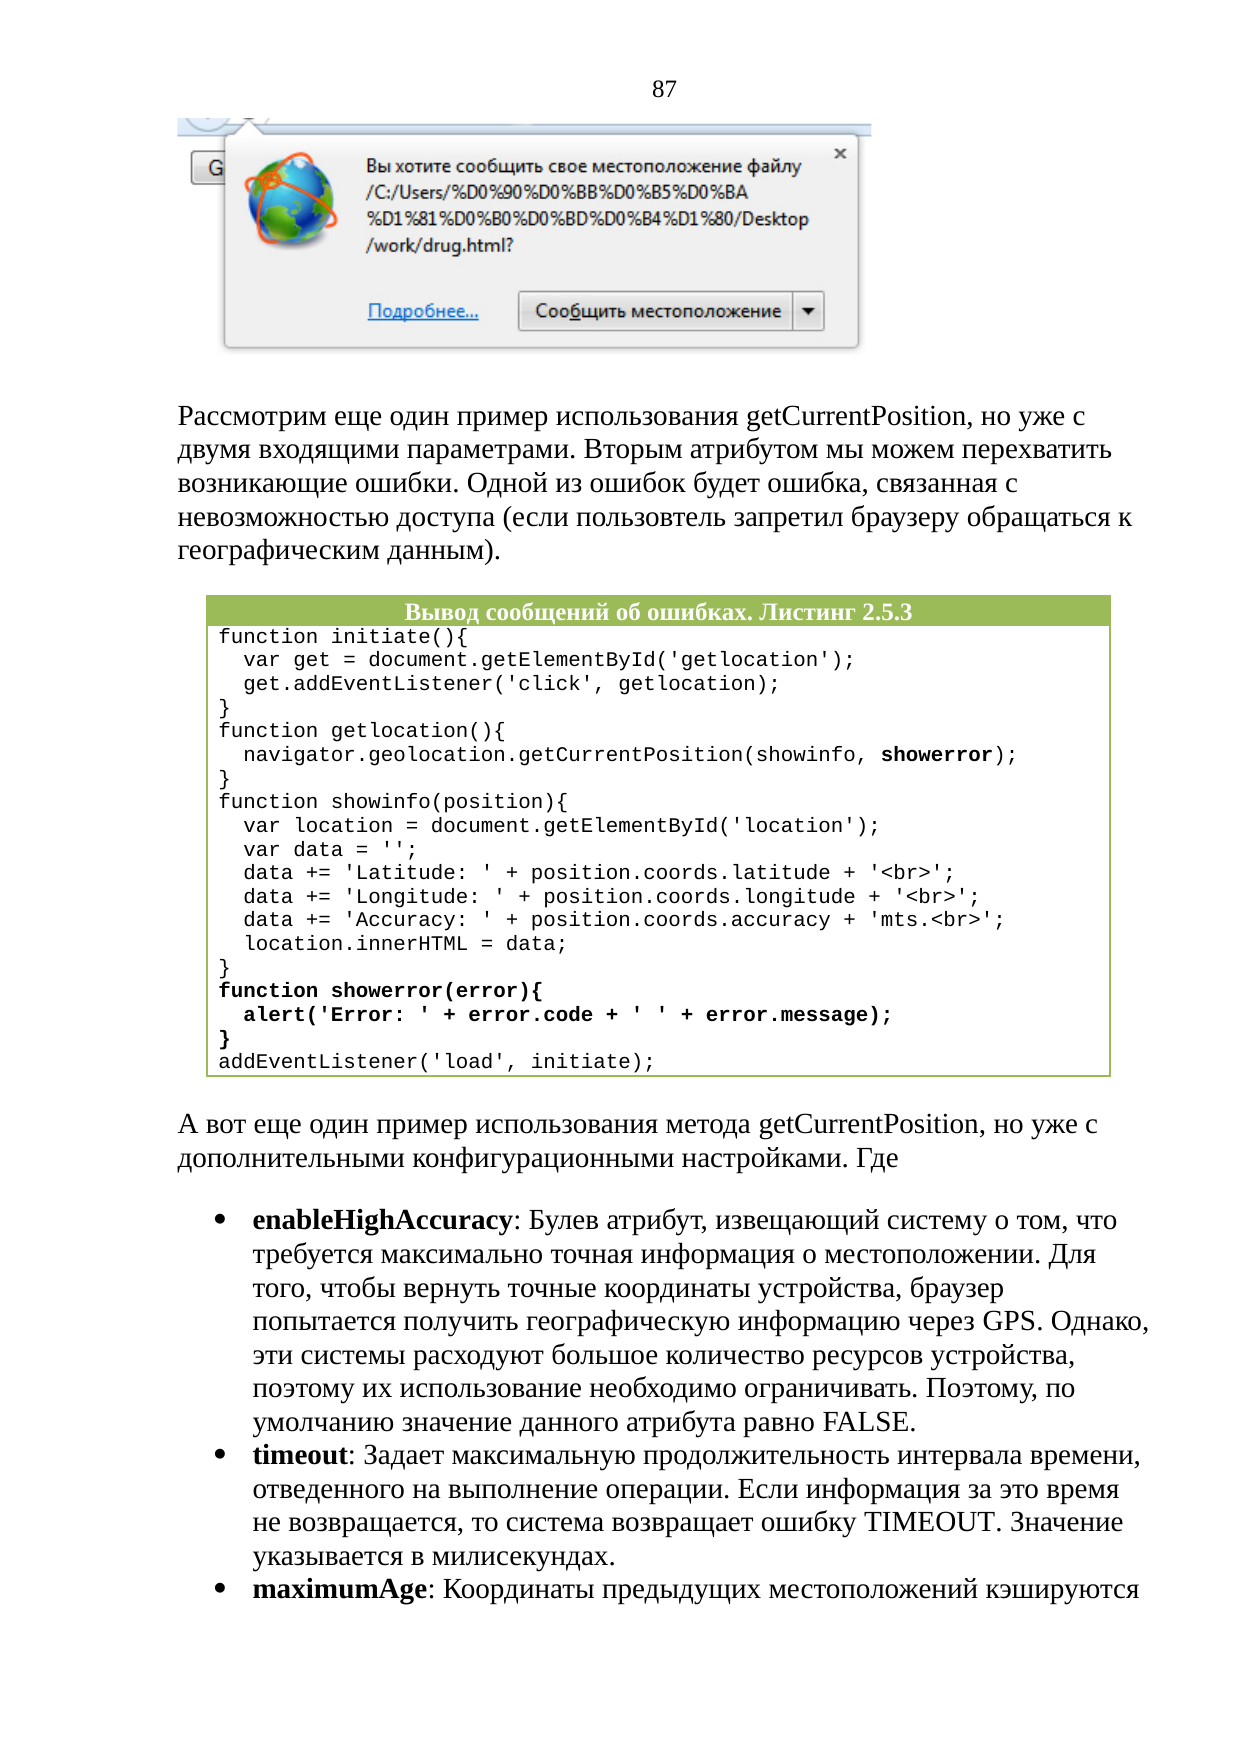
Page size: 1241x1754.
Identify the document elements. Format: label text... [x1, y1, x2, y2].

text А вот еще один пример использования метода getCurrentPosition, но уже с дополнительными конфигурационными настройками. Где [177, 1106, 1152, 1173]
text Рассмотрим еще один пример использования getCurrentPosition, но уже с двумя входящими параметрами. Вторым атрибутом мы можем перехватить возникающие ошибки. Одной из ошибок будет ошибка, связанная с невозможностью доступа (если пользовтель запретил браузеру обращаться к географическим данным). [177, 398, 1152, 566]
table_header Вывод сообщений об ошибках. Листинг 2.5.3 [208, 597, 1109, 626]
table_cell function initiate(){ var get = document.getElementById('getlocation'); get.addEventListener('click', getlocation); } function getlocation(){ navigator.geolocation.getCurrentPosition(showinfo, showerror); } function showinfo(position){ var location = document.getElementById('location'); var data = ''; data += 'Latitude: ' + position.coords.latitude + '<br>'; data += 'Longitude: ' + position.coords.longitude + '<br>'; data += 'Accuracy: ' + position.coords.accuracy + 'mts.<br>'; location.innerHTML = data; } function showerror(error){ alert('Error: ' + error.code + ' ' + error.message); } addEventListener('load', initiate); [208, 626, 1109, 1075]
picture [177, 118, 872, 369]
